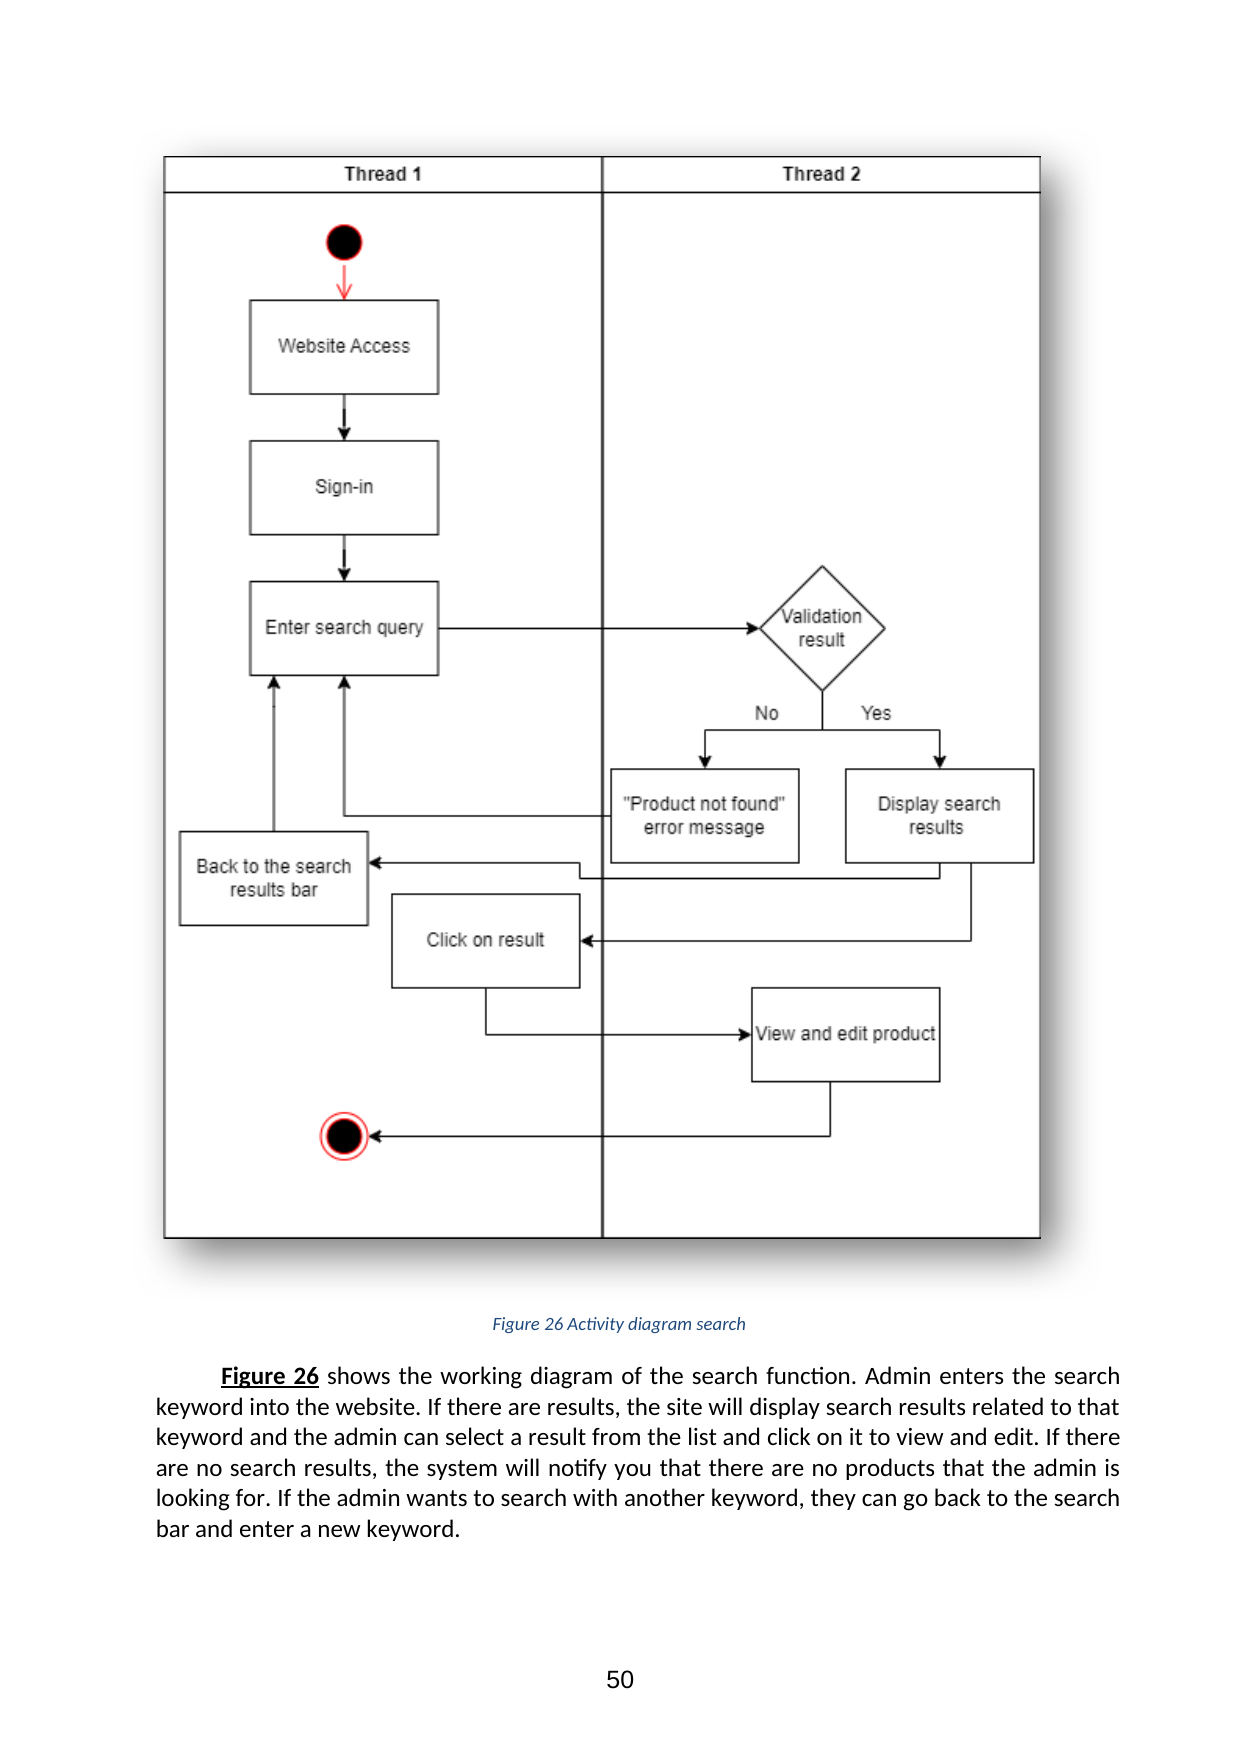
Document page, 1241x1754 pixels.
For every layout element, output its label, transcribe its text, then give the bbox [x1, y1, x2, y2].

picture [163, 156, 1041, 1239]
text Figure 26 shows the working diagram of the search function. Admin enters the search keyword into the website. If there are results, the site will display search results related to that keyword and the admin can select a result from the list and click on it to view and edit. If there are no search results, the system will notify you that there are no products that the admin is looking for. If the admin wants to search with another keyword, they can go back to the search bar and enter a new keyword. [156, 1361, 1122, 1544]
text Figure 26 Activity diagram search [118, 1313, 1122, 1336]
